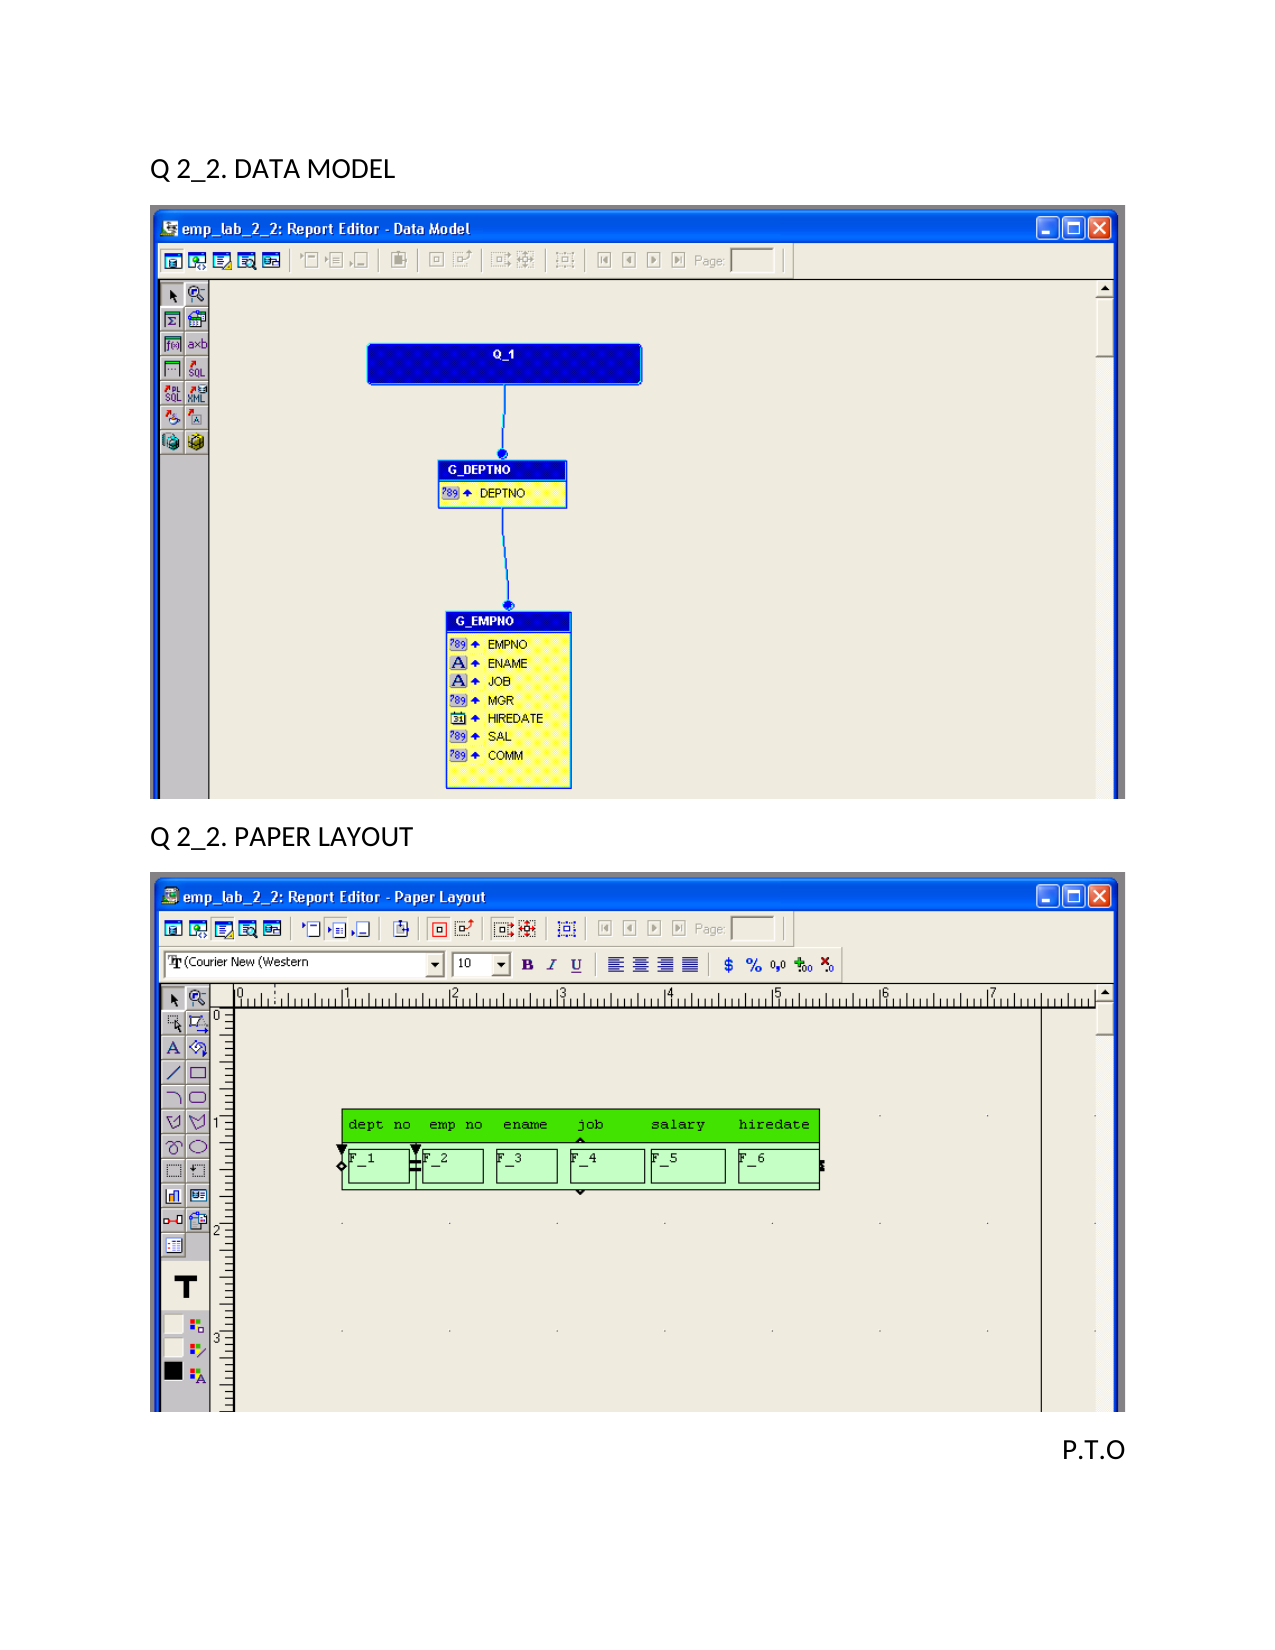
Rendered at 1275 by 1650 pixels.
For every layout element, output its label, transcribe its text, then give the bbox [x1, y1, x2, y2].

text Q 2_2. DATA MODEL [150, 150, 1125, 186]
picture [150, 205, 1125, 799]
picture [150, 872, 1125, 1412]
text P.T.O [150, 1431, 1125, 1466]
text Q 2_2. PAPER LAYOUT [150, 818, 1125, 853]
